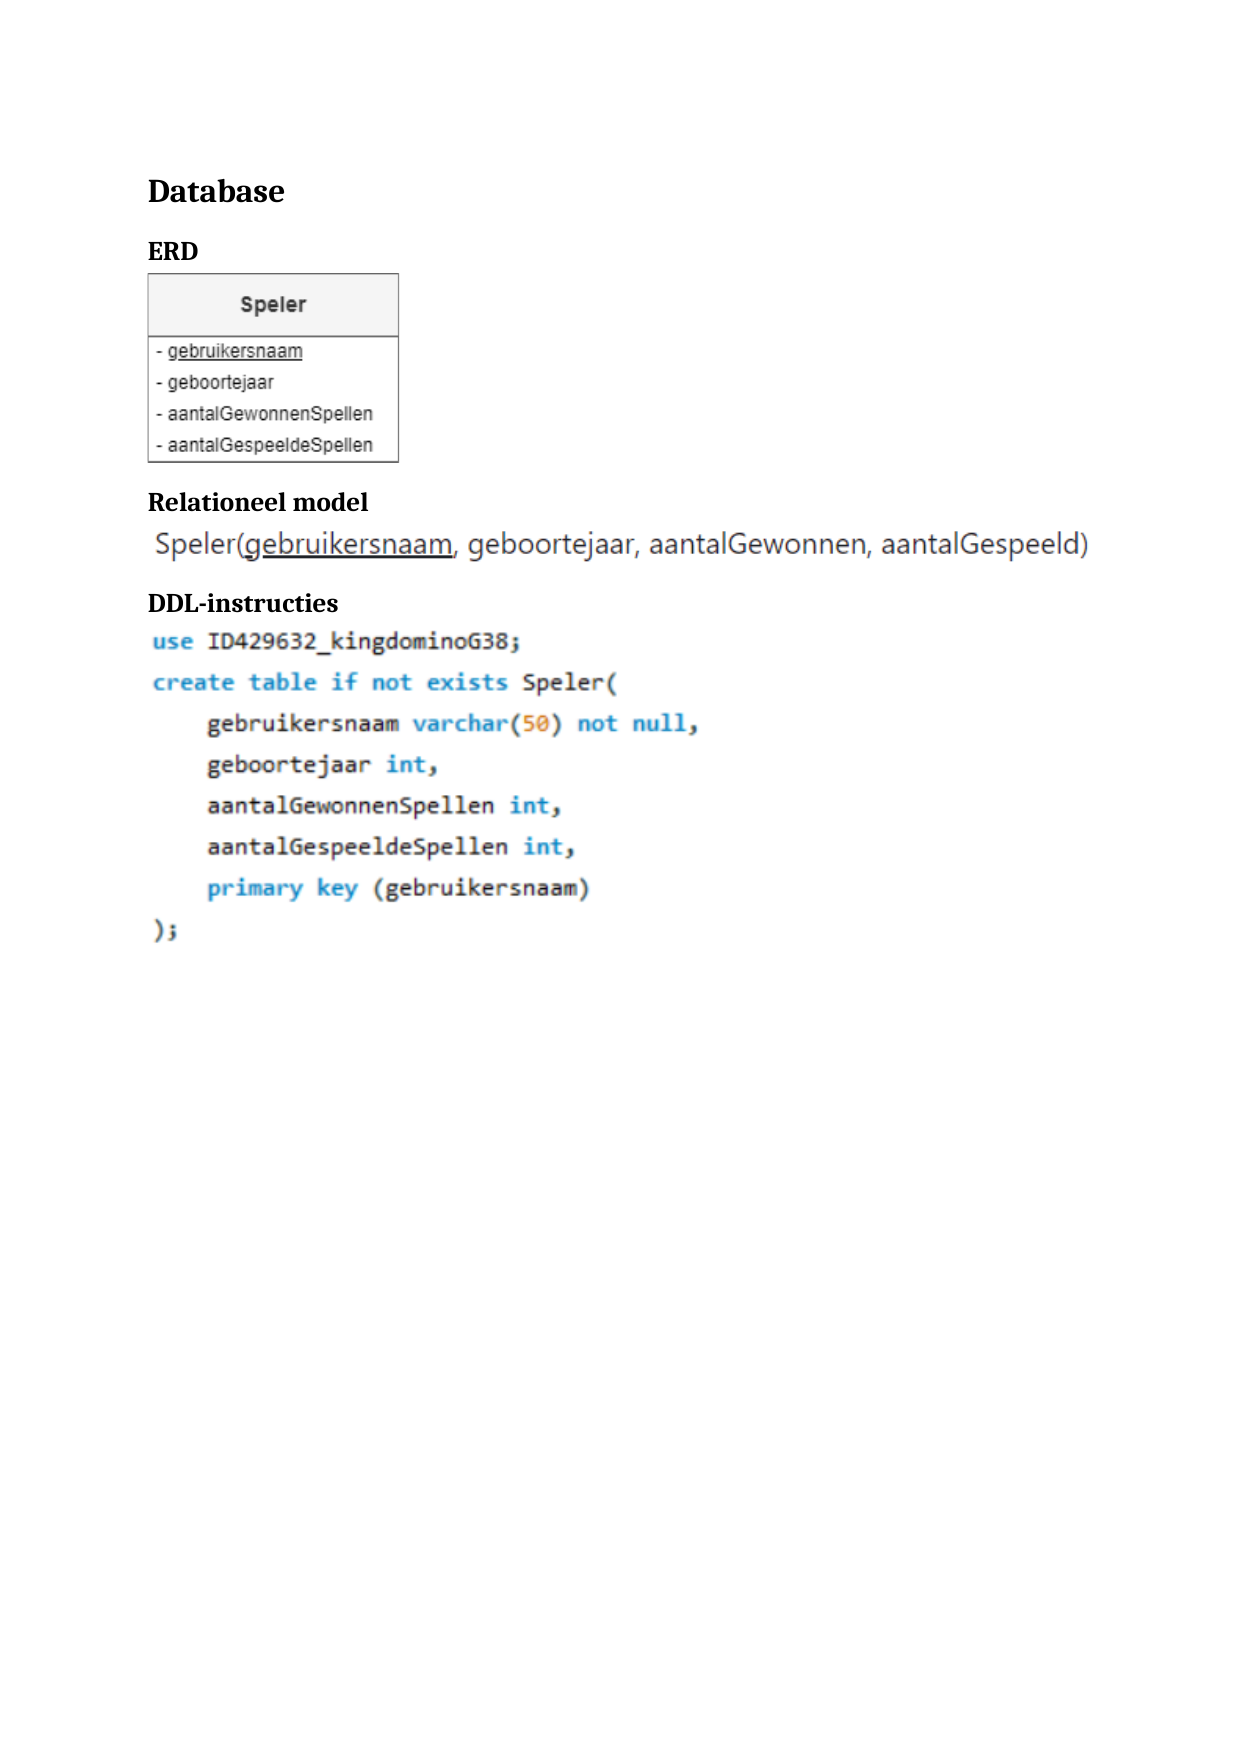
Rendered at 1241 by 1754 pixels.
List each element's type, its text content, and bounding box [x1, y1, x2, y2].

subtitle ERD [148, 236, 1093, 267]
subtitle DDL-instructies [148, 588, 1093, 619]
subtitle Relationeel model [148, 487, 1093, 518]
picture [147, 273, 400, 463]
picture [147, 524, 1093, 563]
subtitle Database [148, 173, 1093, 211]
picture [147, 625, 700, 946]
